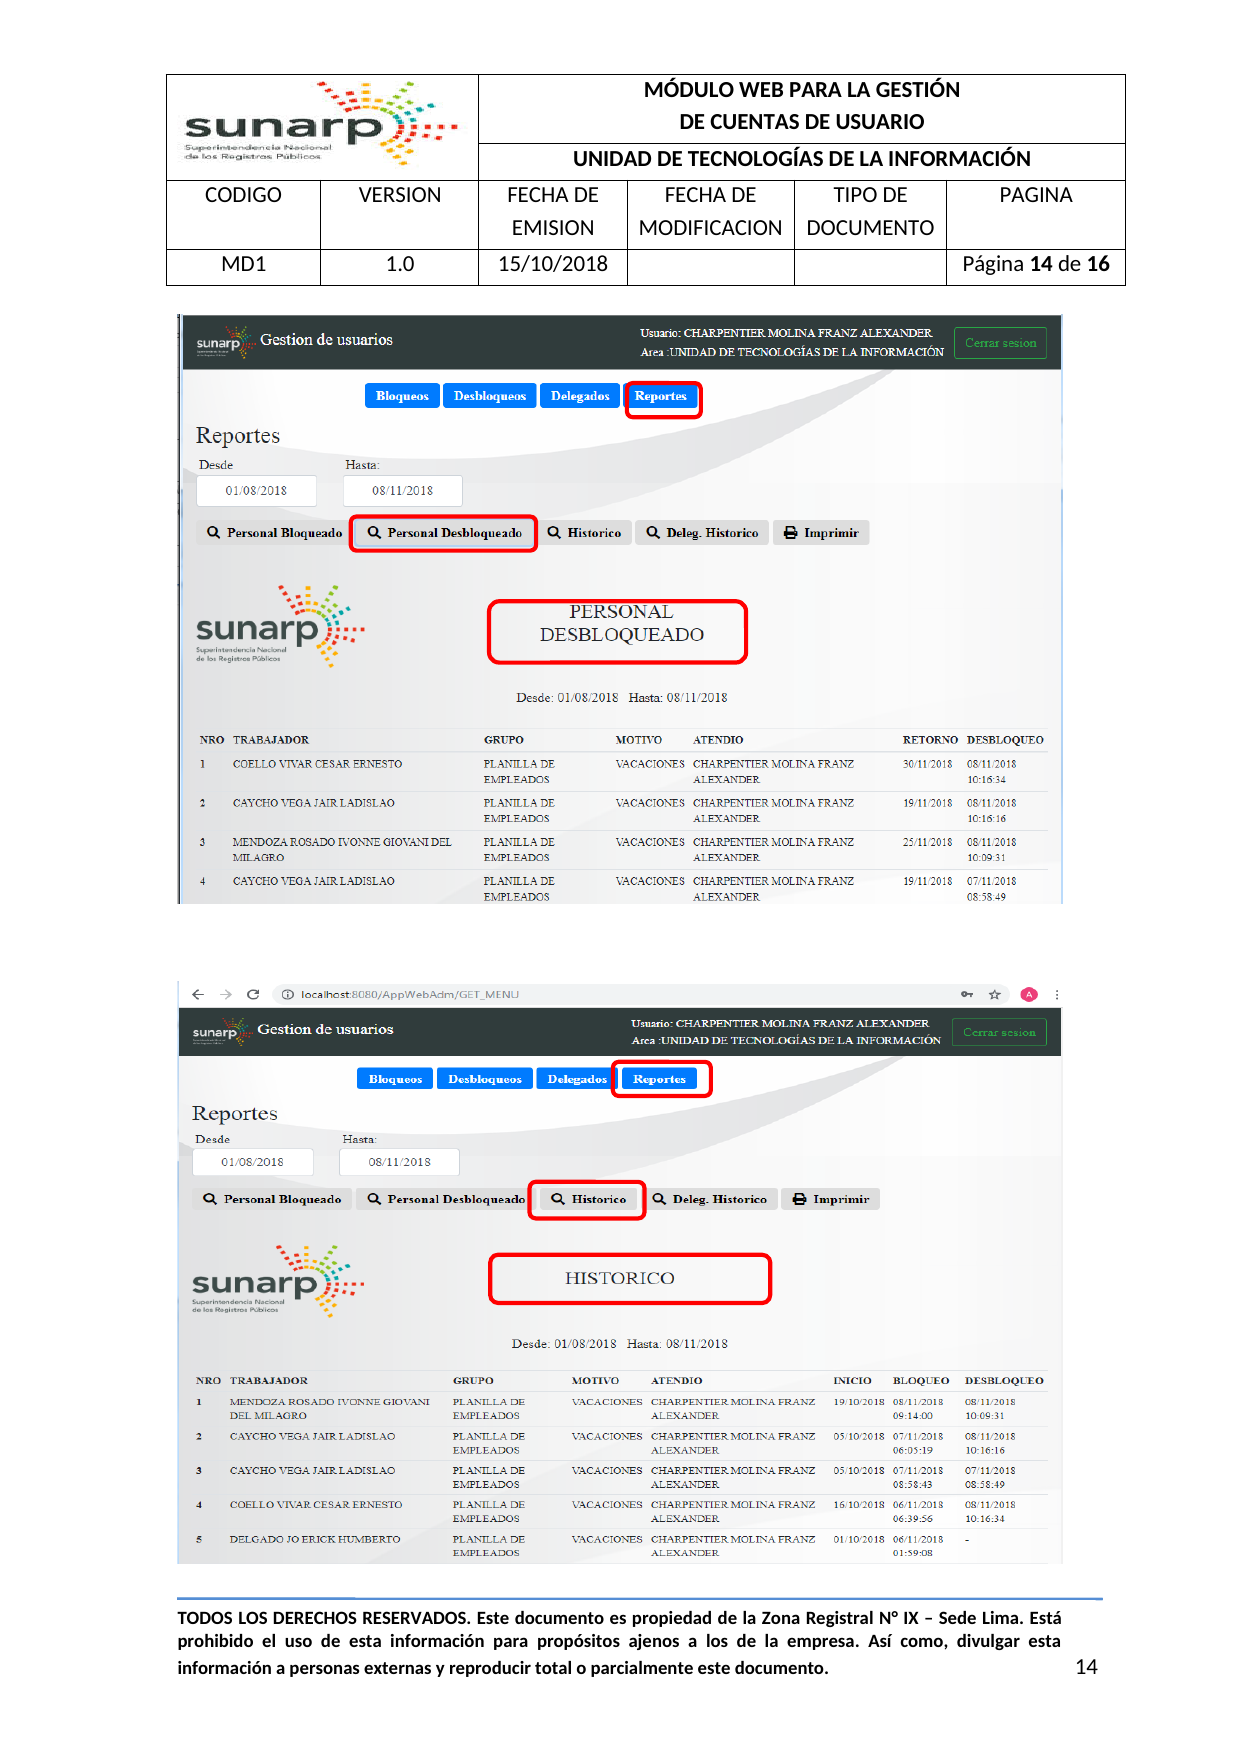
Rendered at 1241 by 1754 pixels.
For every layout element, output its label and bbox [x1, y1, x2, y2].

picture [177, 981, 1063, 1564]
picture [177, 75, 468, 170]
picture [177, 314, 1063, 904]
